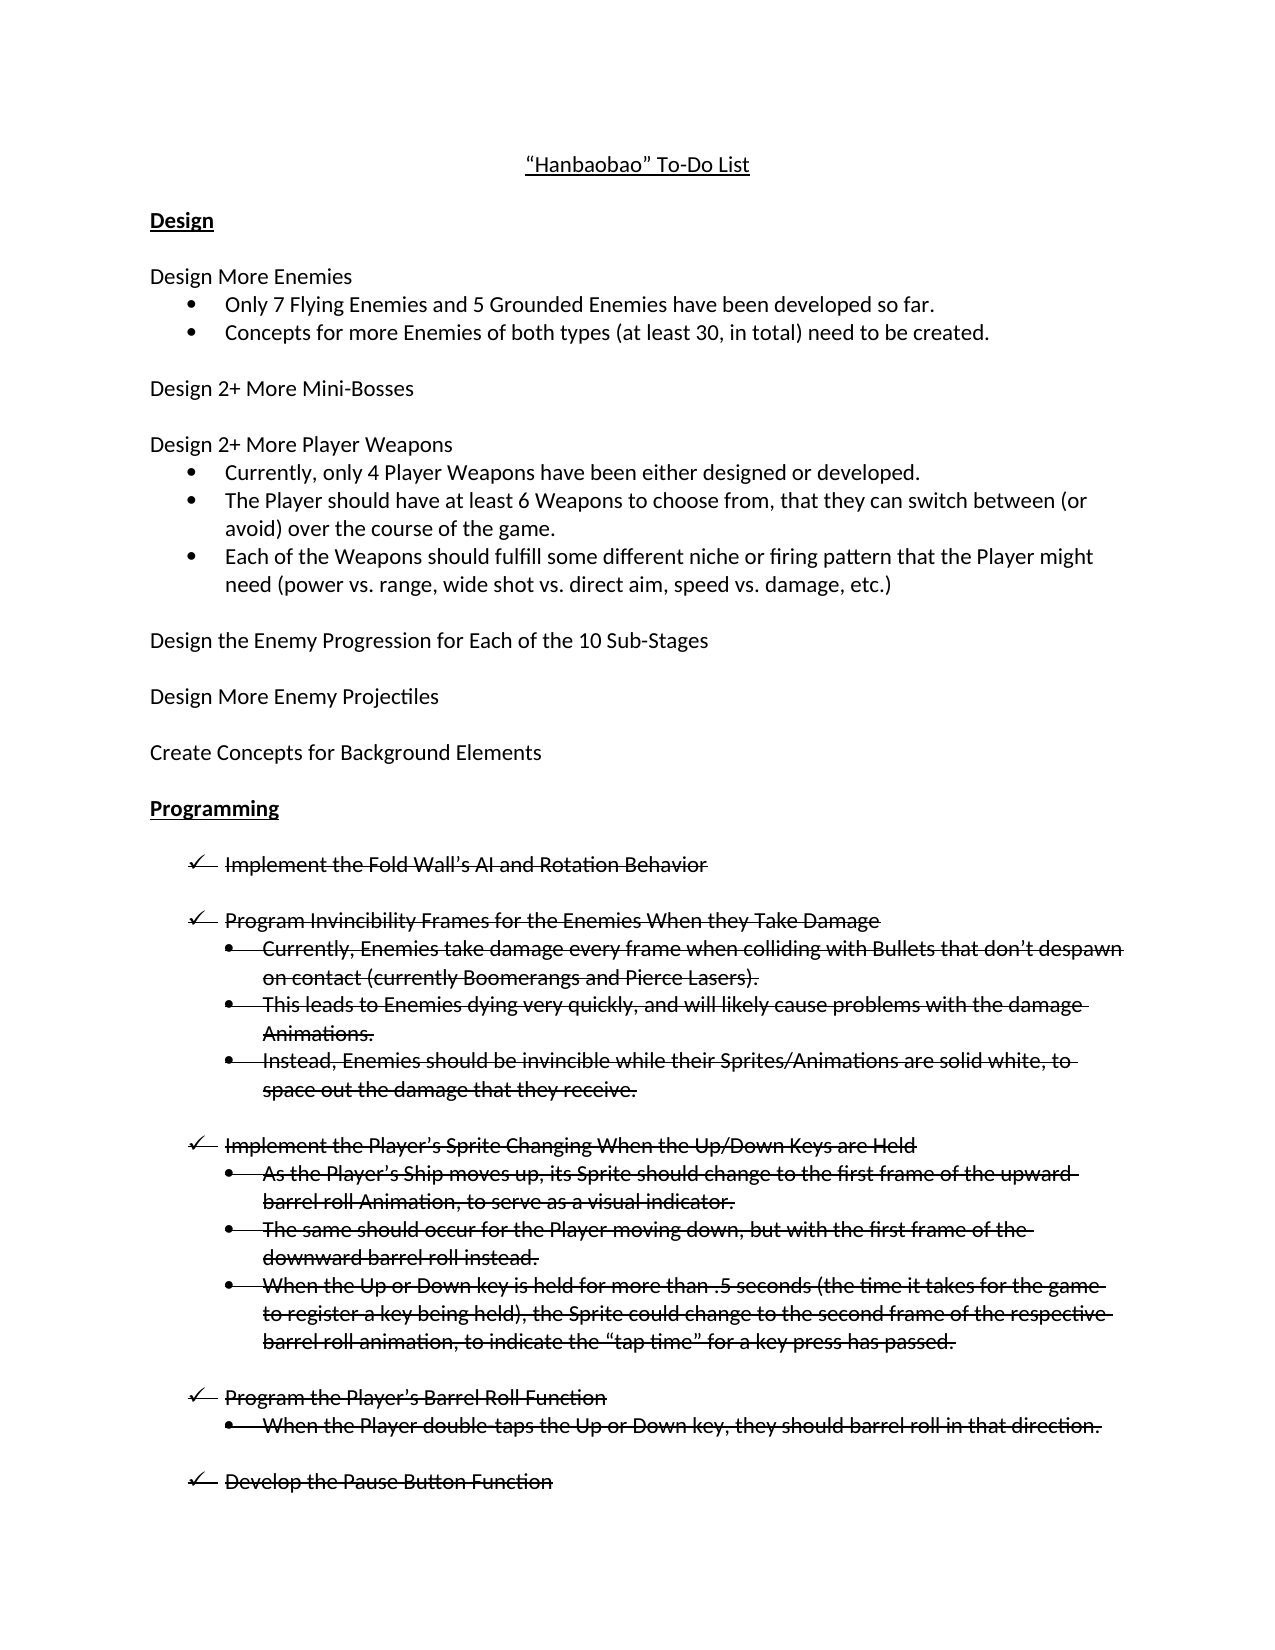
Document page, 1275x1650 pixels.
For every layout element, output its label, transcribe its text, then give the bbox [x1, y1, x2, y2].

list The Player should have at least 6 Weapons to choose from, that they can switch between (or avoid) over the course of the game. [187, 486, 1125, 542]
text Design More Enemies [150, 262, 1125, 290]
list Currently, only 4 Player Weapons have been either designed or developed. [187, 458, 1125, 486]
list Program Invincibility Frames for the Enemies When they Take Damage [187, 907, 1125, 934]
text Create Concepts for Background Elements [150, 738, 1125, 766]
text Design 2+ More Mini-Bosses [150, 374, 1125, 402]
list Only 7 Flying Enemies and 5 Grounded Enemies have been developed so far. [187, 290, 1125, 318]
list The same should occur for the Player moving down, but with the first frame of the downward barrel roll instead. [225, 1215, 1125, 1271]
text Design [150, 206, 1125, 234]
list Program the Player’s Barrel Roll Function [187, 1383, 1125, 1411]
list Instead, Enemies should be invincible while their Sprites/Animations are solid white, to space out the damage that they receive. [225, 1047, 1125, 1103]
text Design More Enemy Projectiles [150, 682, 1125, 710]
list This leads to Enemies dying very quickly, and will likely cause problems with the damage Animations. [225, 991, 1125, 1047]
list Each of the Weapons should fulfill some different niche or firing pattern that the Player might need (power vs. range, wide shot vs. direct aim, speed vs. damage, etc.) [187, 542, 1125, 598]
list Develop the Pause Button Function [187, 1467, 1125, 1495]
text Programming [150, 794, 1125, 822]
text Design 2+ More Player Weapons [150, 430, 1125, 458]
list Implement the Player’s Sprite Changing When the Up/Down Keys are Held [187, 1131, 1125, 1159]
list Currently, Enemies take damage every frame when colliding with Bullets that don’t despawn on contact (currently Boomerangs and Pierce Lasers). [225, 934, 1125, 991]
list When the Player double-taps the Up or Down key, they should barrel roll in that direction. [225, 1411, 1125, 1439]
text Design the Enemy Progression for Each of the 10 Sub-Stages [150, 626, 1125, 654]
list When the Up or Down key is held for more than .5 seconds (the time it takes for the game to register a key being held), the Sprite could change to the second frame of the respective barrel roll animation, to indicate the “tap time” for a key press has passed. [225, 1271, 1125, 1355]
text “Hanbaobao” To-Do List [150, 150, 1125, 178]
list As the Player’s Ship moves up, its Sprite should change to the first frame of the upward barrel roll Animation, to serve as a visual indicator. [225, 1159, 1125, 1215]
list Implement the Fold Wall’s AI and Rotation Behavior [187, 851, 1125, 878]
list Concepts for more Enemies of both types (at least 30, in total) need to be created. [187, 318, 1125, 346]
